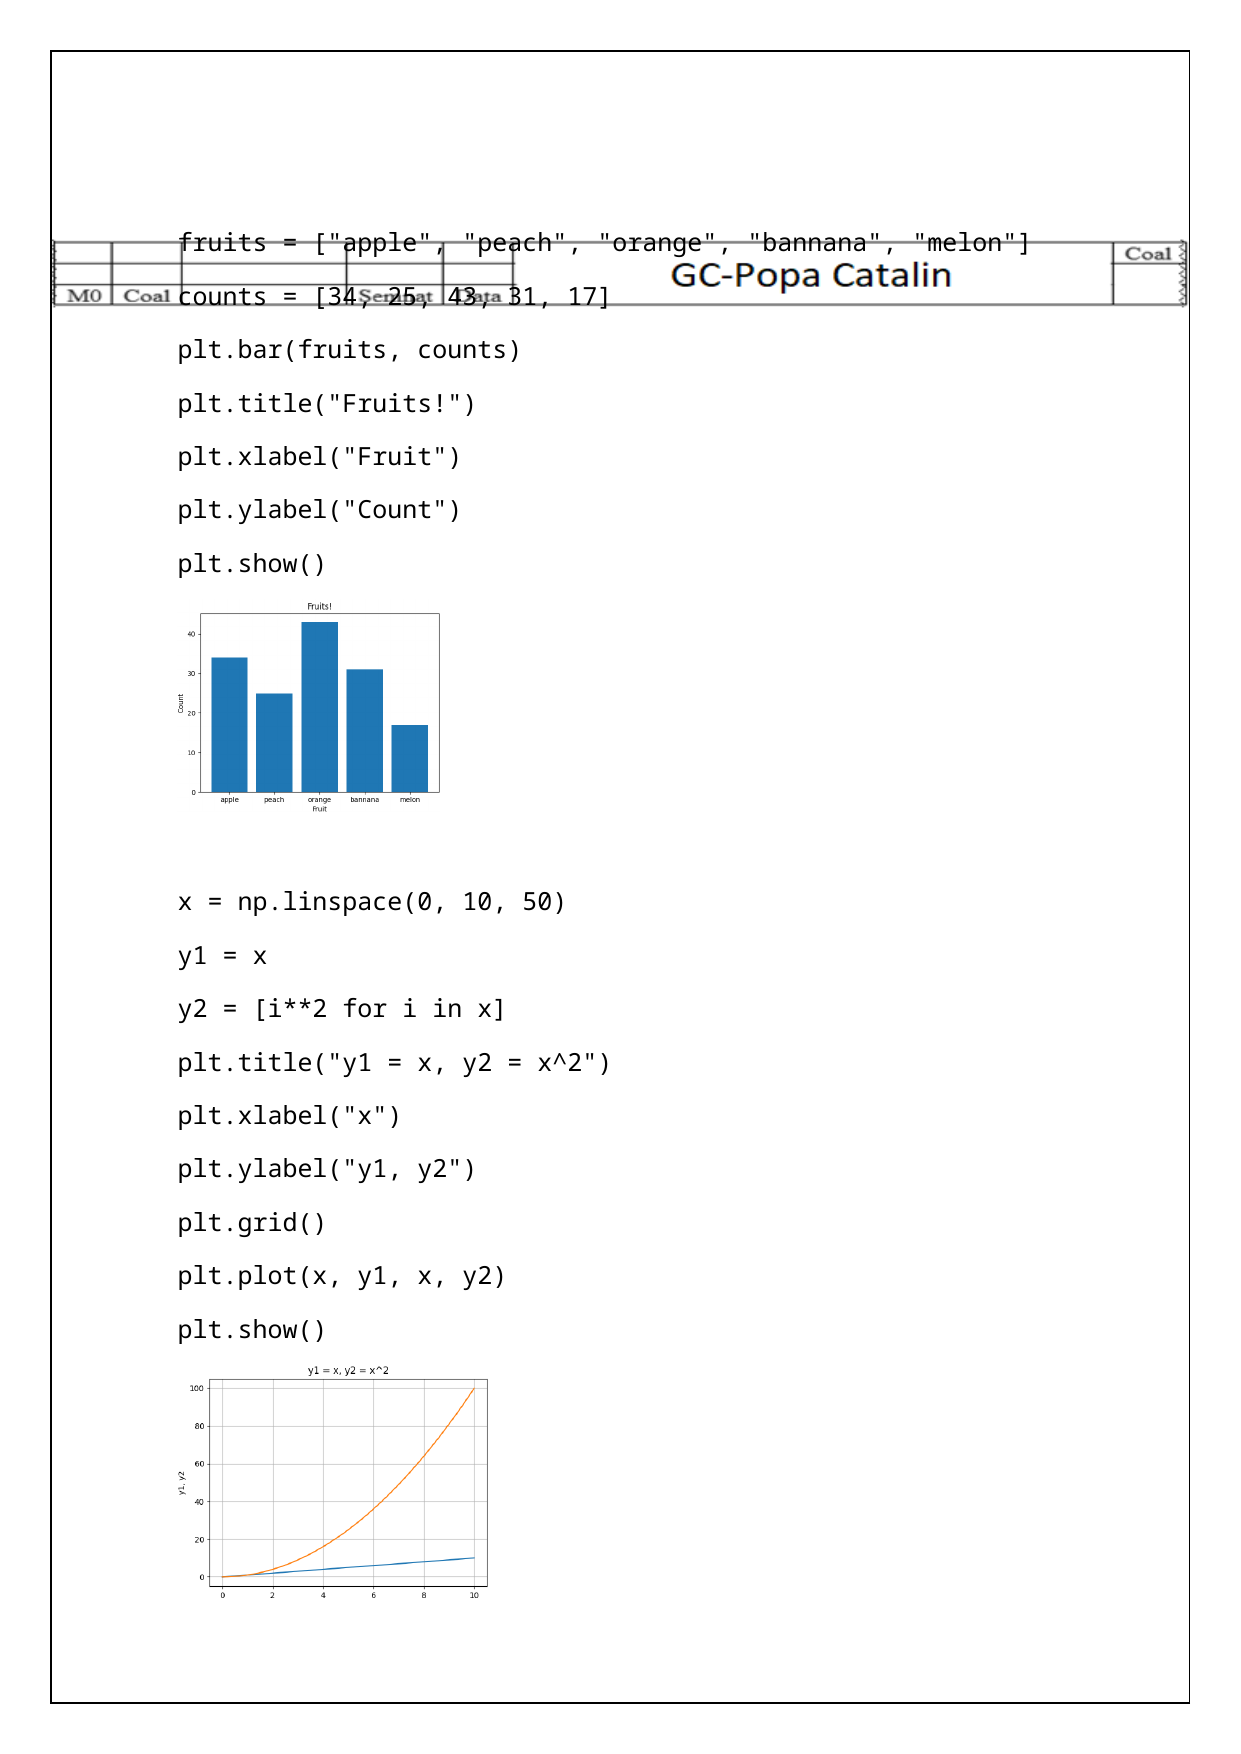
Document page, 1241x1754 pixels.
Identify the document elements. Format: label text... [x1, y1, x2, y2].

text plt.ylabel("y1, y2") [177, 1151, 1152, 1185]
text plt.show() [177, 546, 1152, 580]
text plt.bar(fruits, counts) [177, 332, 1152, 366]
text plt.plot(x, y1, x, y2) [177, 1258, 1152, 1292]
text plt.xlabel("x") [177, 1098, 1152, 1132]
picture [52, 237, 1189, 309]
text plt.ylabel("Count") [177, 492, 1152, 526]
text plt.xlabel("Fruit") [177, 439, 1152, 473]
text plt.title("Fruits!") [177, 385, 1152, 419]
picture [177, 1364, 490, 1600]
text counts = [34, 25, 43, 31, 17] [177, 278, 1152, 312]
text plt.show() [177, 1311, 1152, 1345]
text fruits = ["apple", "peach", "orange", "bannana", "melon"] [177, 225, 1152, 259]
text x = np.linspace(0, 10, 50) [177, 884, 1152, 918]
text plt.title("y1 = x, y2 = x^2") [177, 1044, 1152, 1078]
text plt.grid() [177, 1204, 1152, 1238]
picture [177, 599, 441, 812]
text y2 = [i**2 for i in x] [177, 991, 1152, 1025]
text y1 = x [177, 937, 1152, 971]
